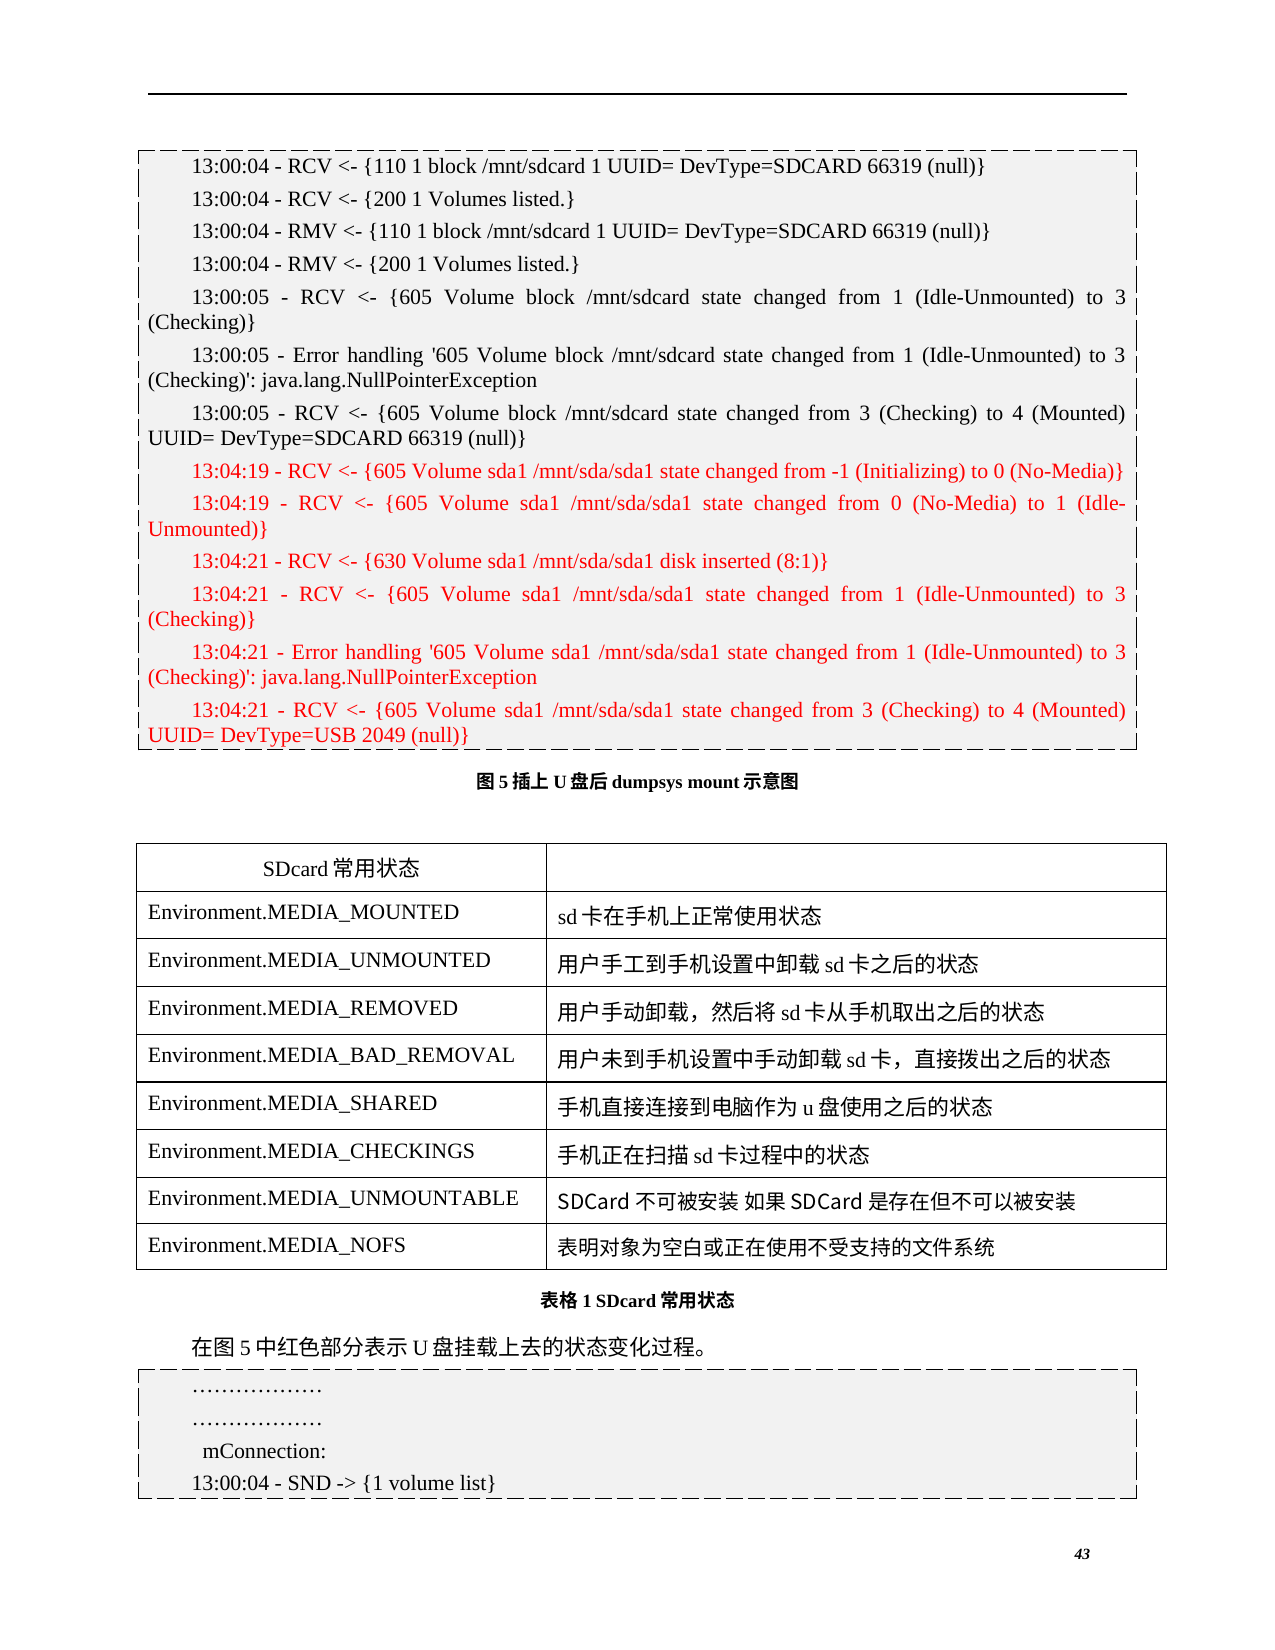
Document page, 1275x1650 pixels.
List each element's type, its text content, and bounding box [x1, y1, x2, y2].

table_cell Environment.MEDIA_MOUNTED [137, 892, 546, 938]
table_cell 用户手工到手机设置中卸载sd卡之后的状态 [547, 939, 1166, 986]
text 13:04:21 - RCV <- {605 Volume sda1 /mnt/sda/sda1 state changed from 3 (Checking) to 4 (Mounted) UUID= DevType=USB 2049 (null)} [138, 694, 1137, 750]
text 13:00:04 - RMV <- {110 1 block /mnt/sdcard 1 UUID= DevType=SDCARD 66319 (null)} [138, 215, 1137, 244]
text 13:04:21 - RCV <- {630 Volume sda1 /mnt/sda/sda1 disk inserted (8:1)} [138, 545, 1137, 573]
table_cell 用户未到手机设置中手动卸载sd卡，直接拨出之后的状态 [547, 1035, 1166, 1081]
text 表格 1 SDcard常用状态 [148, 1286, 1127, 1313]
table_cell Environment.MEDIA_BAD_REMOVAL [137, 1035, 546, 1081]
text 在图5中红色部分表示U盘挂载上去的状态变化过程。 [148, 1330, 1127, 1362]
text ……………… [138, 1402, 1137, 1430]
text 13:00:05 - RCV <- {605 Volume block /mnt/sdcard state changed from 3 (Checking) to 4 (Mounted) UUID= DevType=SDCARD 66319 (null)} [138, 397, 1137, 450]
table_cell Environment.MEDIA_REMOVED [137, 987, 546, 1034]
text ……………… [138, 1369, 1137, 1397]
table_cell Environment.MEDIA_SHARED [137, 1083, 546, 1129]
text 图 5插上U盘后dumpsys mount示意图 [148, 766, 1127, 793]
table_cell 手机正在扫描sd卡过程中的状态 [547, 1130, 1166, 1177]
table_cell SDCard 不可被安装 如果 SDCard 是存在但不可以被安装 [547, 1178, 1166, 1223]
text 13:04:21 - RCV <- {605 Volume sda1 /mnt/sda/sda1 state changed from 1 (Idle-Unmounted) to 3 (Checking)} [138, 578, 1137, 631]
table_header SDcard常用状态 [137, 844, 546, 891]
text 13:04:19 - RCV <- {605 Volume sda1 /mnt/sda/sda1 state changed from -1 (Initializing) to 0 (No-Media)} [138, 454, 1137, 483]
table_cell Environment.MEDIA_CHECKINGS [137, 1130, 546, 1177]
table_cell Environment.MEDIA_NOFS [137, 1224, 546, 1269]
table_cell Environment.MEDIA_UNMOUNTED [137, 939, 546, 986]
text mConnection: [138, 1434, 1137, 1463]
table_header [547, 844, 1166, 891]
text 13:00:04 - RCV <- {200 1 Volumes listed.} [138, 183, 1137, 211]
table_cell 手机直接连接到电脑作为u盘使用之后的状态 [547, 1083, 1166, 1129]
table_cell Environment.MEDIA_UNMOUNTABLE [137, 1178, 546, 1223]
text 13:04:21 - Error handling '605 Volume sda1 /mnt/sda/sda1 state changed from 1 (Idle-Unmounted) to 3 (Checking)': java.lang.NullPointerException [138, 636, 1137, 689]
text 13:00:04 - SND -> {1 volume list} [138, 1467, 1137, 1499]
table_cell 表明对象为空白或正在使用不受支持的文件系统 [547, 1224, 1166, 1269]
text 13:00:05 - RCV <- {605 Volume block /mnt/sdcard state changed from 1 (Idle-Unmounted) to 3 (Checking)} [138, 281, 1137, 334]
text 13:00:04 - RCV <- {110 1 block /mnt/sdcard 1 UUID= DevType=SDCARD 66319 (null)} [138, 150, 1137, 178]
table_cell 用户手动卸载，然后将sd卡从手机取出之后的状态 [547, 987, 1166, 1034]
text 13:04:19 - RCV <- {605 Volume sda1 /mnt/sda/sda1 state changed from 0 (No-Media) to 1 (Idle-Unmounted)} [138, 487, 1137, 541]
table_cell sd卡在手机上正常使用状态 [547, 892, 1166, 938]
text 13:00:04 - RMV <- {200 1 Volumes listed.} [138, 248, 1137, 276]
text 13:00:05 - Error handling '605 Volume block /mnt/sdcard state changed from 1 (Idle-Unmounted) to 3 (Checking)': java.lang.NullPointerException [138, 339, 1137, 392]
